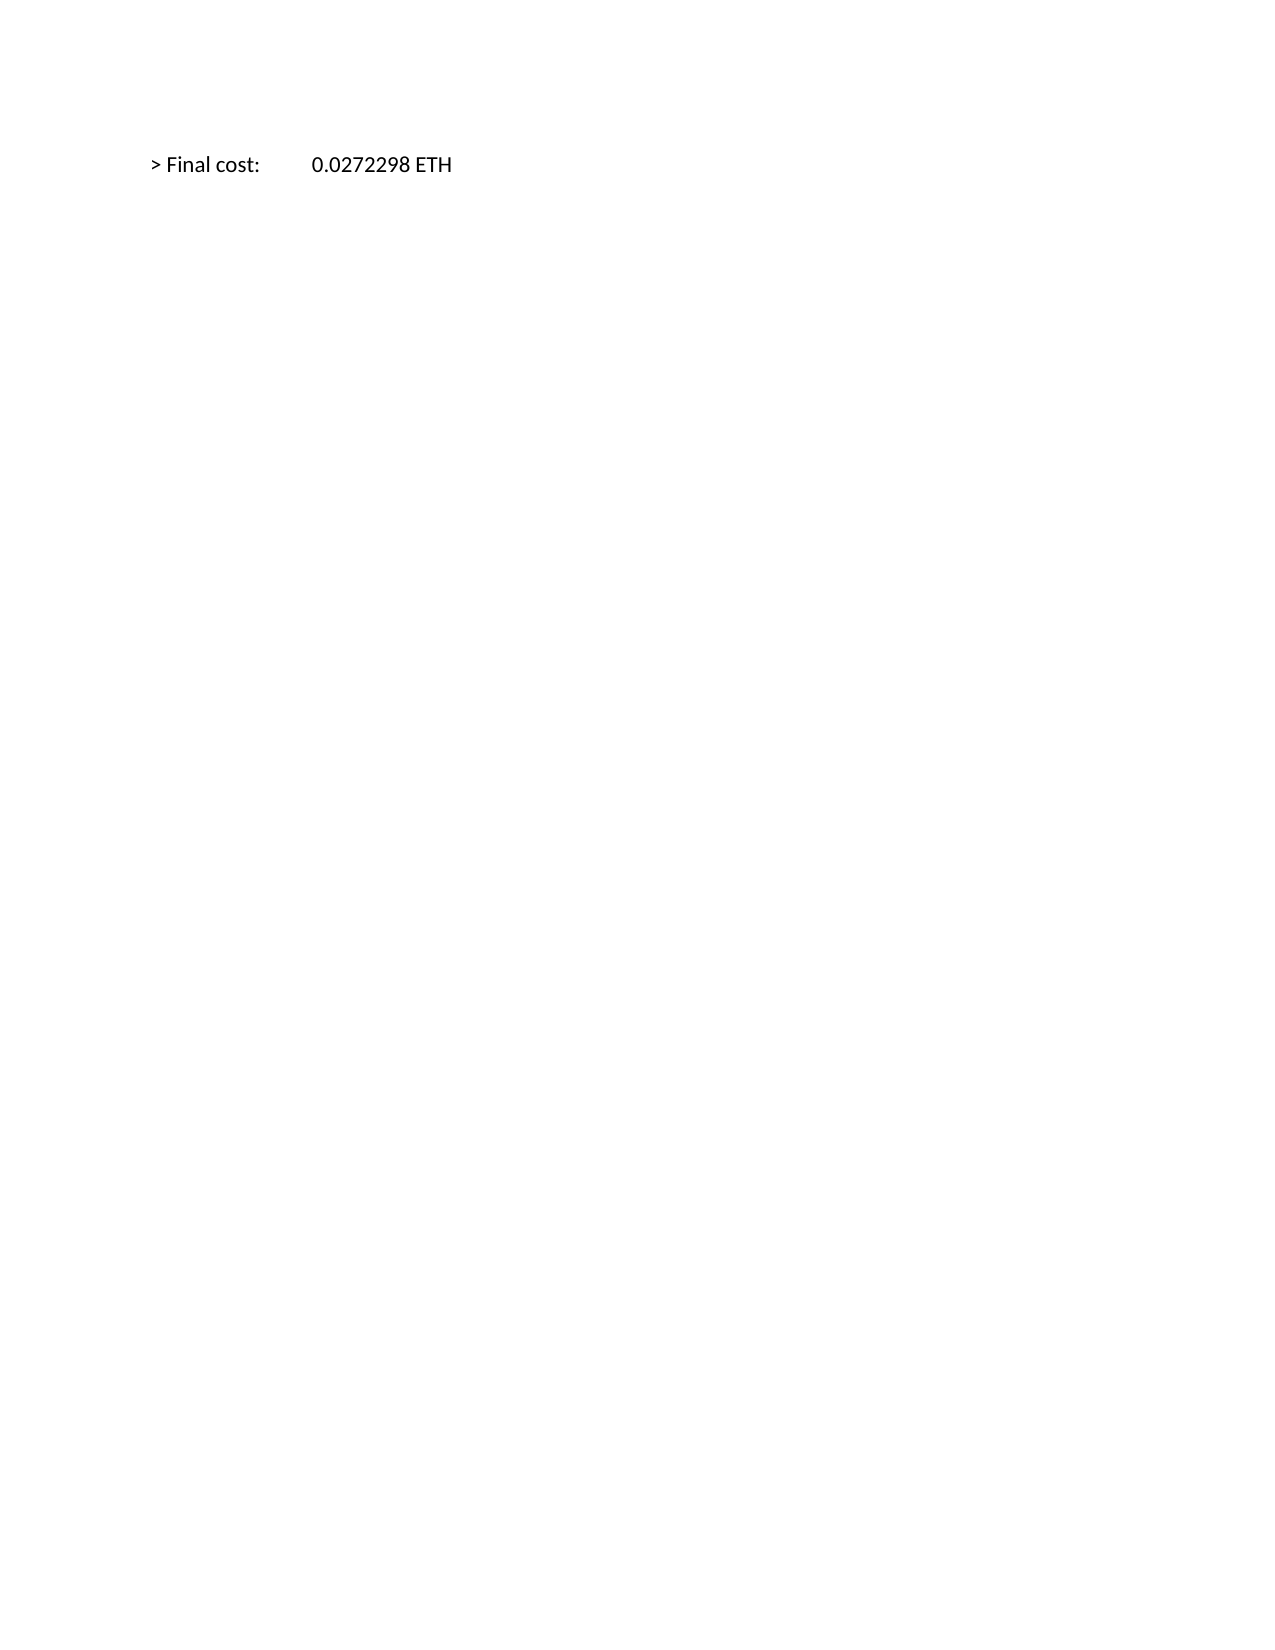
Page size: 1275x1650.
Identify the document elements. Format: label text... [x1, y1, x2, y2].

text > Final cost: 0.0272298 ETH [150, 150, 1125, 178]
